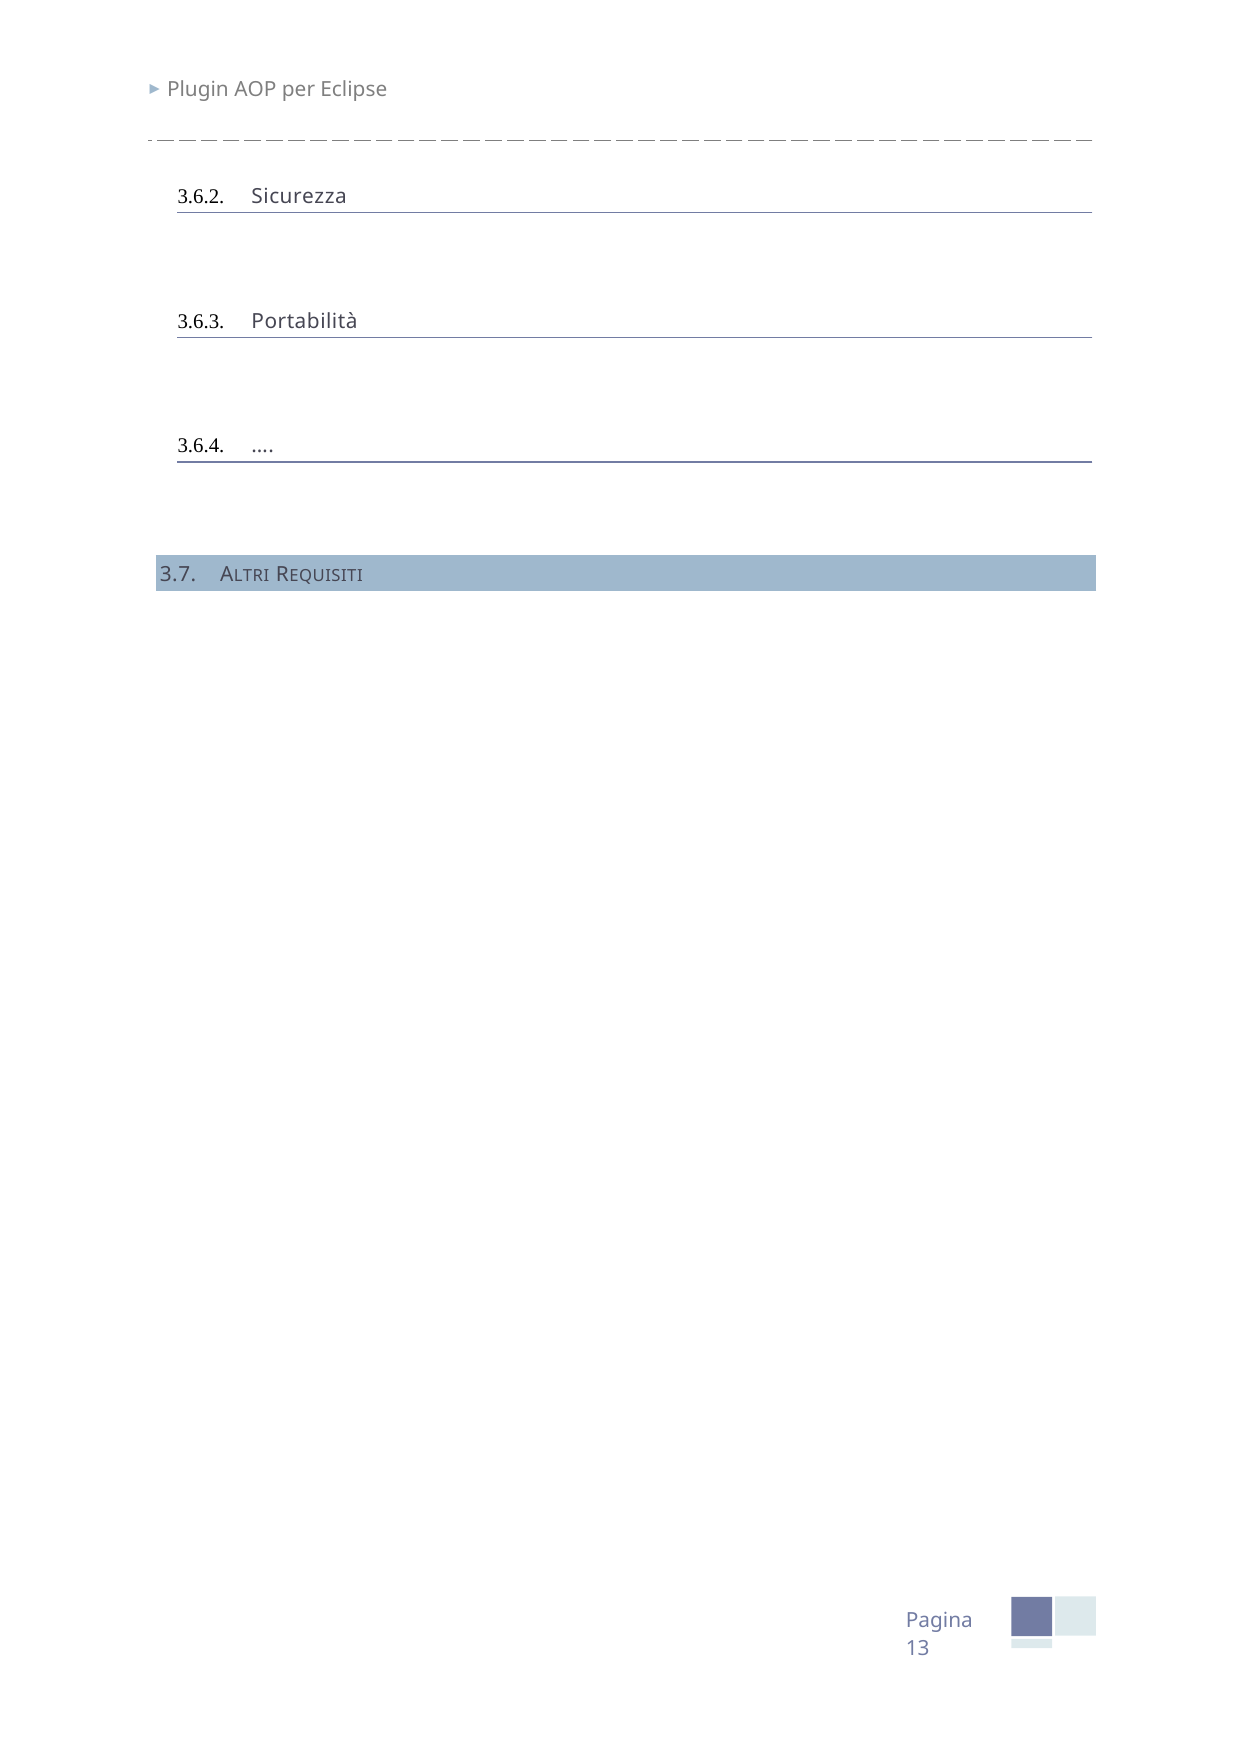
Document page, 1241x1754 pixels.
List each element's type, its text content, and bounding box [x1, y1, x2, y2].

subtitle Altri Requisiti [157, 557, 1095, 589]
subtitle Portabilità [177, 306, 1092, 337]
subtitle Sicurezza [177, 181, 1092, 212]
subtitle …. [177, 431, 1092, 461]
